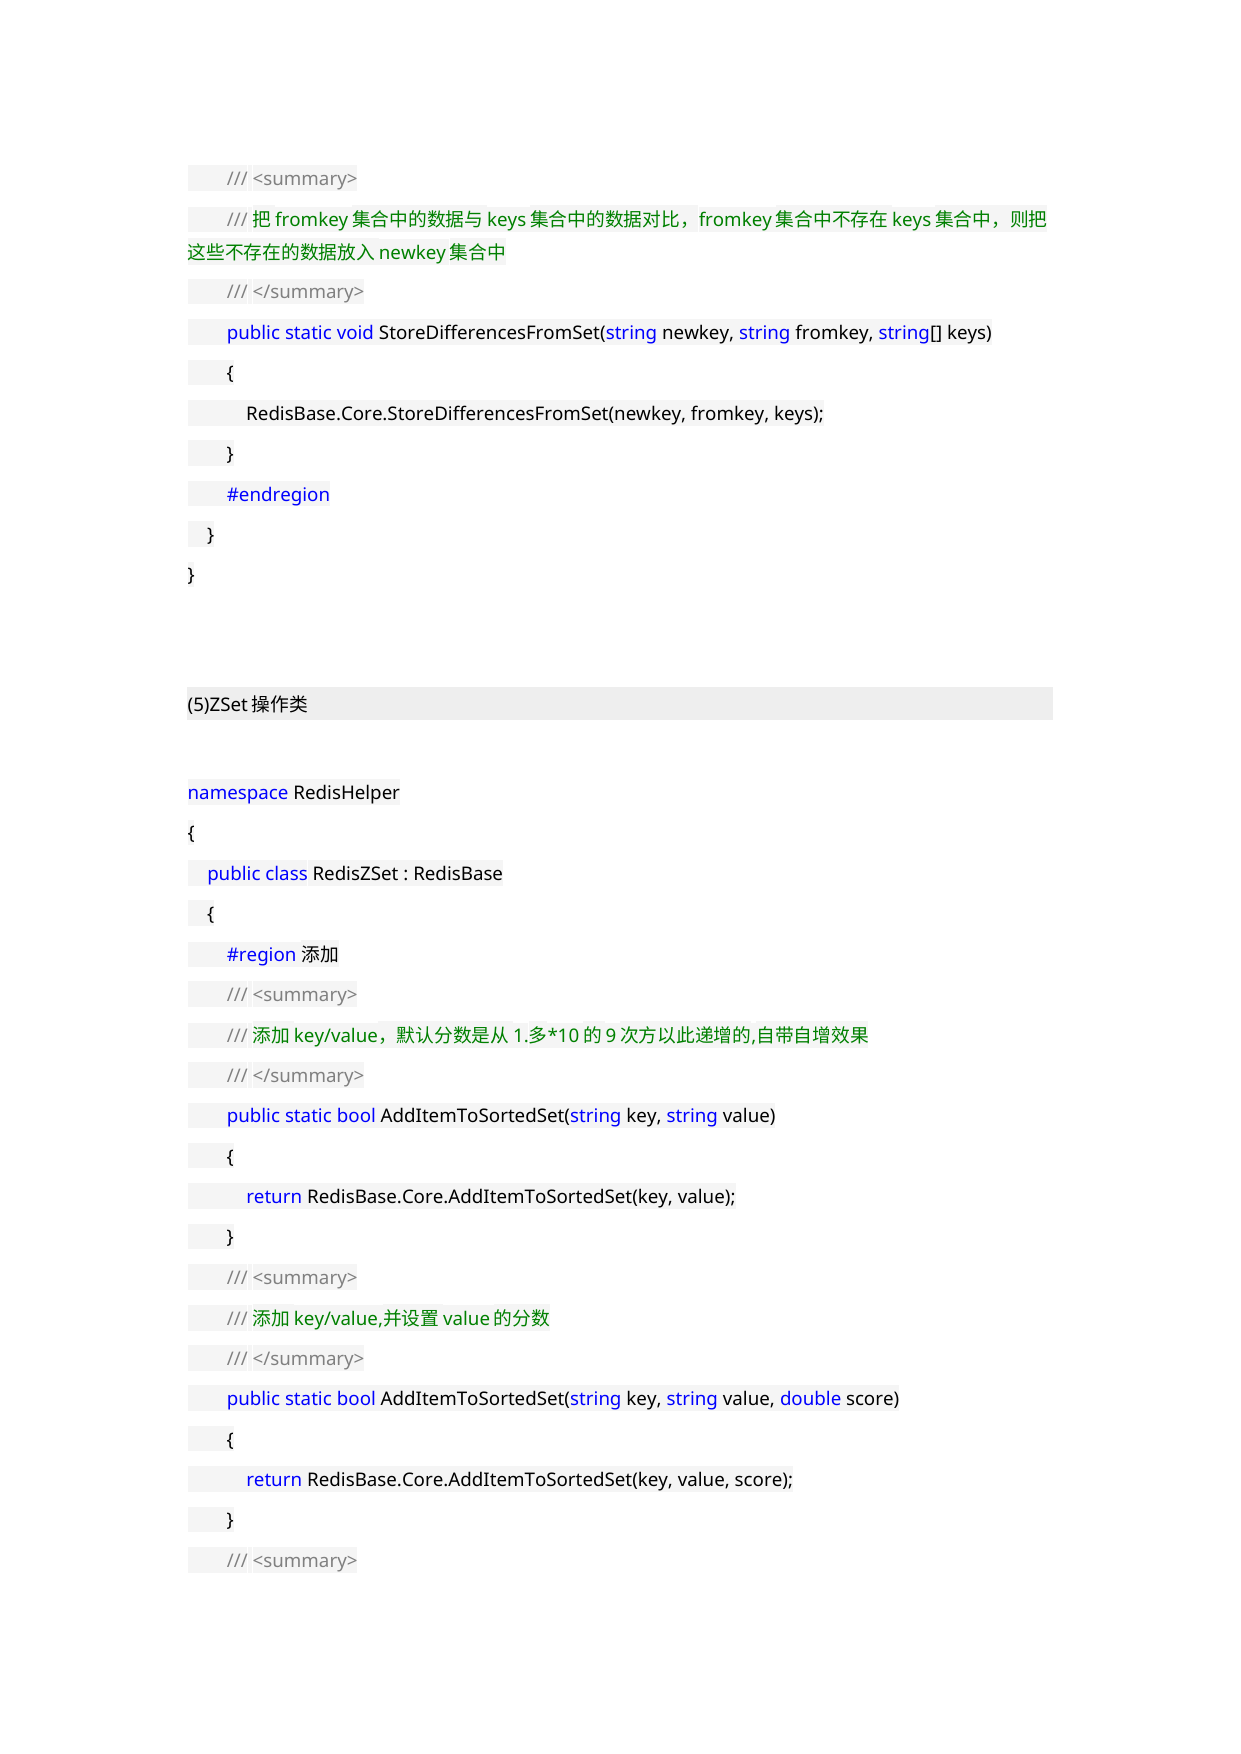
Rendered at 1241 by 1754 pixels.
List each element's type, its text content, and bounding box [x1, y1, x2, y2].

text RedisBase.Core.StoreDifferencesFromSet(newkey, fromkey, keys); [187, 397, 1053, 429]
text { [187, 1422, 1053, 1455]
text } [187, 437, 1053, 469]
text /// <summary> [187, 1261, 1053, 1293]
text /// <summary> [187, 978, 1053, 1010]
text /// <summary> [187, 162, 1053, 194]
text { [187, 897, 1053, 929]
text { [187, 356, 1053, 389]
text /// </summary> [187, 1342, 1053, 1374]
text namespace RedisHelper [187, 776, 1053, 808]
text } [187, 558, 1053, 591]
text /// 添加key/value,并设置value的分数 [187, 1301, 1053, 1334]
text /// 添加key/value，默认分数是从1.多*10的9次方以此递增的,自带自增效果 [187, 1018, 1053, 1051]
text /// 把fromkey集合中的数据与keys集合中的数据对比，fromkey集合中不存在keys集合中，则把这些不存在的数据放入newkey集合中 [187, 202, 1053, 267]
text public class RedisZSet : RedisBase [187, 857, 1053, 889]
text public static void StoreDifferencesFromSet(string newkey, string fromkey, string[] keys) [187, 316, 1053, 348]
text #endregion [187, 477, 1053, 510]
text /// </summary> [187, 275, 1053, 308]
text } [187, 518, 1053, 550]
text public static bool AddItemToSortedSet(string key, string value, double score) [187, 1382, 1053, 1414]
text } [187, 1220, 1053, 1253]
text } [187, 1503, 1053, 1536]
text /// </summary> [187, 1059, 1053, 1091]
text { [187, 816, 1053, 849]
text return RedisBase.Core.AddItemToSortedSet(key, value, score); [187, 1463, 1053, 1495]
text #region 添加 [187, 937, 1053, 970]
text public static bool AddItemToSortedSet(string key, string value) [187, 1099, 1053, 1132]
text /// <summary> [187, 1544, 1053, 1576]
text (5)ZSet操作类 [187, 687, 1053, 720]
text return RedisBase.Core.AddItemToSortedSet(key, value); [187, 1180, 1053, 1212]
text { [187, 1139, 1053, 1172]
